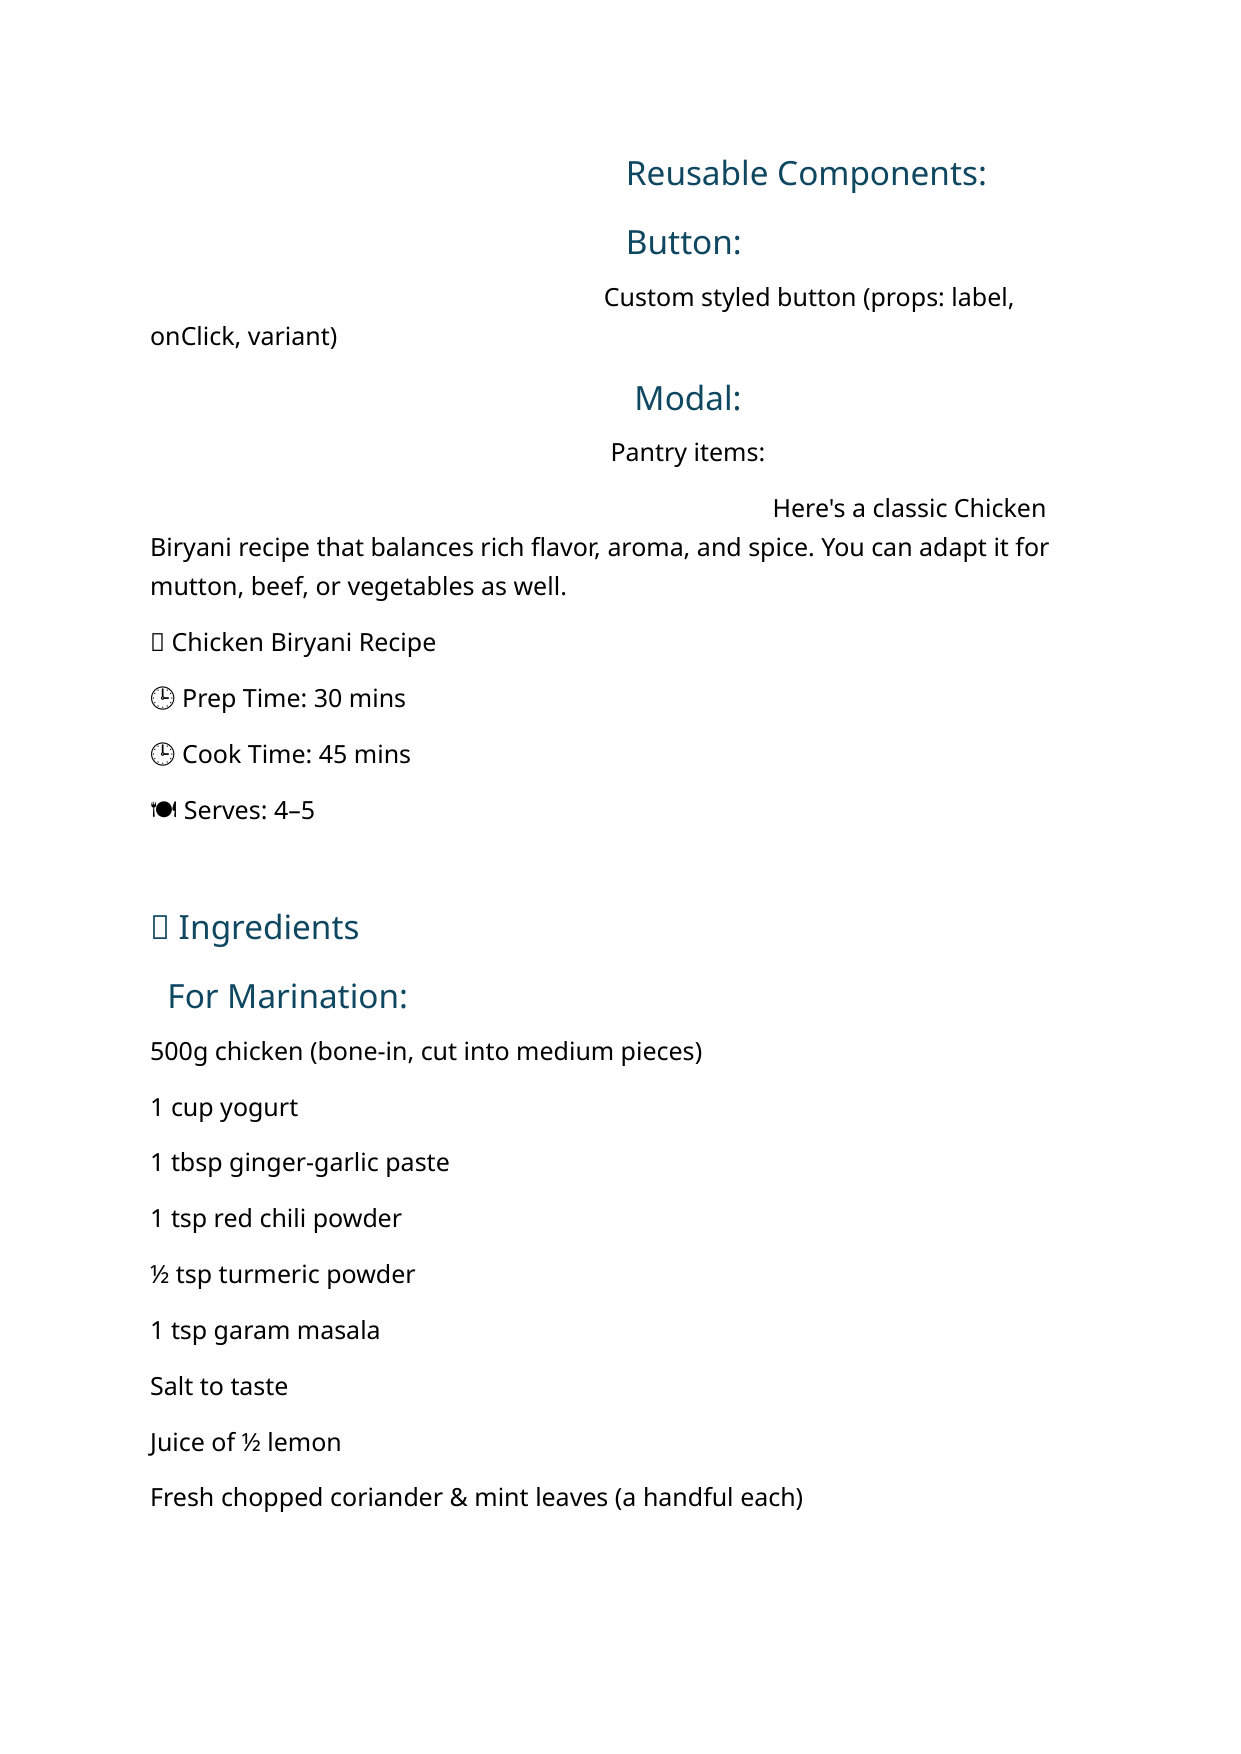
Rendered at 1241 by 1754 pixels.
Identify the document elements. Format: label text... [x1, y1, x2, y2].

text Pantry items: [150, 435, 1090, 469]
text Fresh chopped coriander & mint leaves (a handful each) [150, 1480, 1090, 1514]
text 🕒 Prep Time: 30 mins [150, 681, 1090, 715]
text 1 tsp red chili powder [150, 1201, 1090, 1235]
text Here's a classic Chicken Biryani recipe that balances rich flavor, aroma, and spice. You can adapt it for mutton, beef, or vegetables as well. [150, 491, 1090, 603]
text Juice of ½ lemon [150, 1424, 1090, 1458]
text Custom styled button (props: label, onClick, variant) [150, 279, 1090, 353]
text 🍗 Chicken Biryani Recipe [150, 625, 1090, 659]
text 500g chicken (bone-in, cut into medium pieces) [150, 1033, 1090, 1067]
text 🕒 Cook Time: 45 mins [150, 737, 1090, 771]
text 1 cup yogurt [150, 1089, 1090, 1123]
text Salt to taste [150, 1368, 1090, 1402]
text ½ tsp turmeric powder [150, 1257, 1090, 1291]
subtitle Modal: [150, 374, 1090, 420]
text 1 tsp garam masala [150, 1313, 1090, 1347]
subtitle Reusable Components: [150, 150, 1090, 195]
text 1 tbsp ginger-garlic paste [150, 1145, 1090, 1179]
subtitle Button: [150, 219, 1090, 264]
subtitle For Marination: [150, 973, 1090, 1018]
text 🍽 Serves: 4–5 [150, 792, 1090, 826]
subtitle 🧂 Ingredients [150, 904, 1090, 949]
